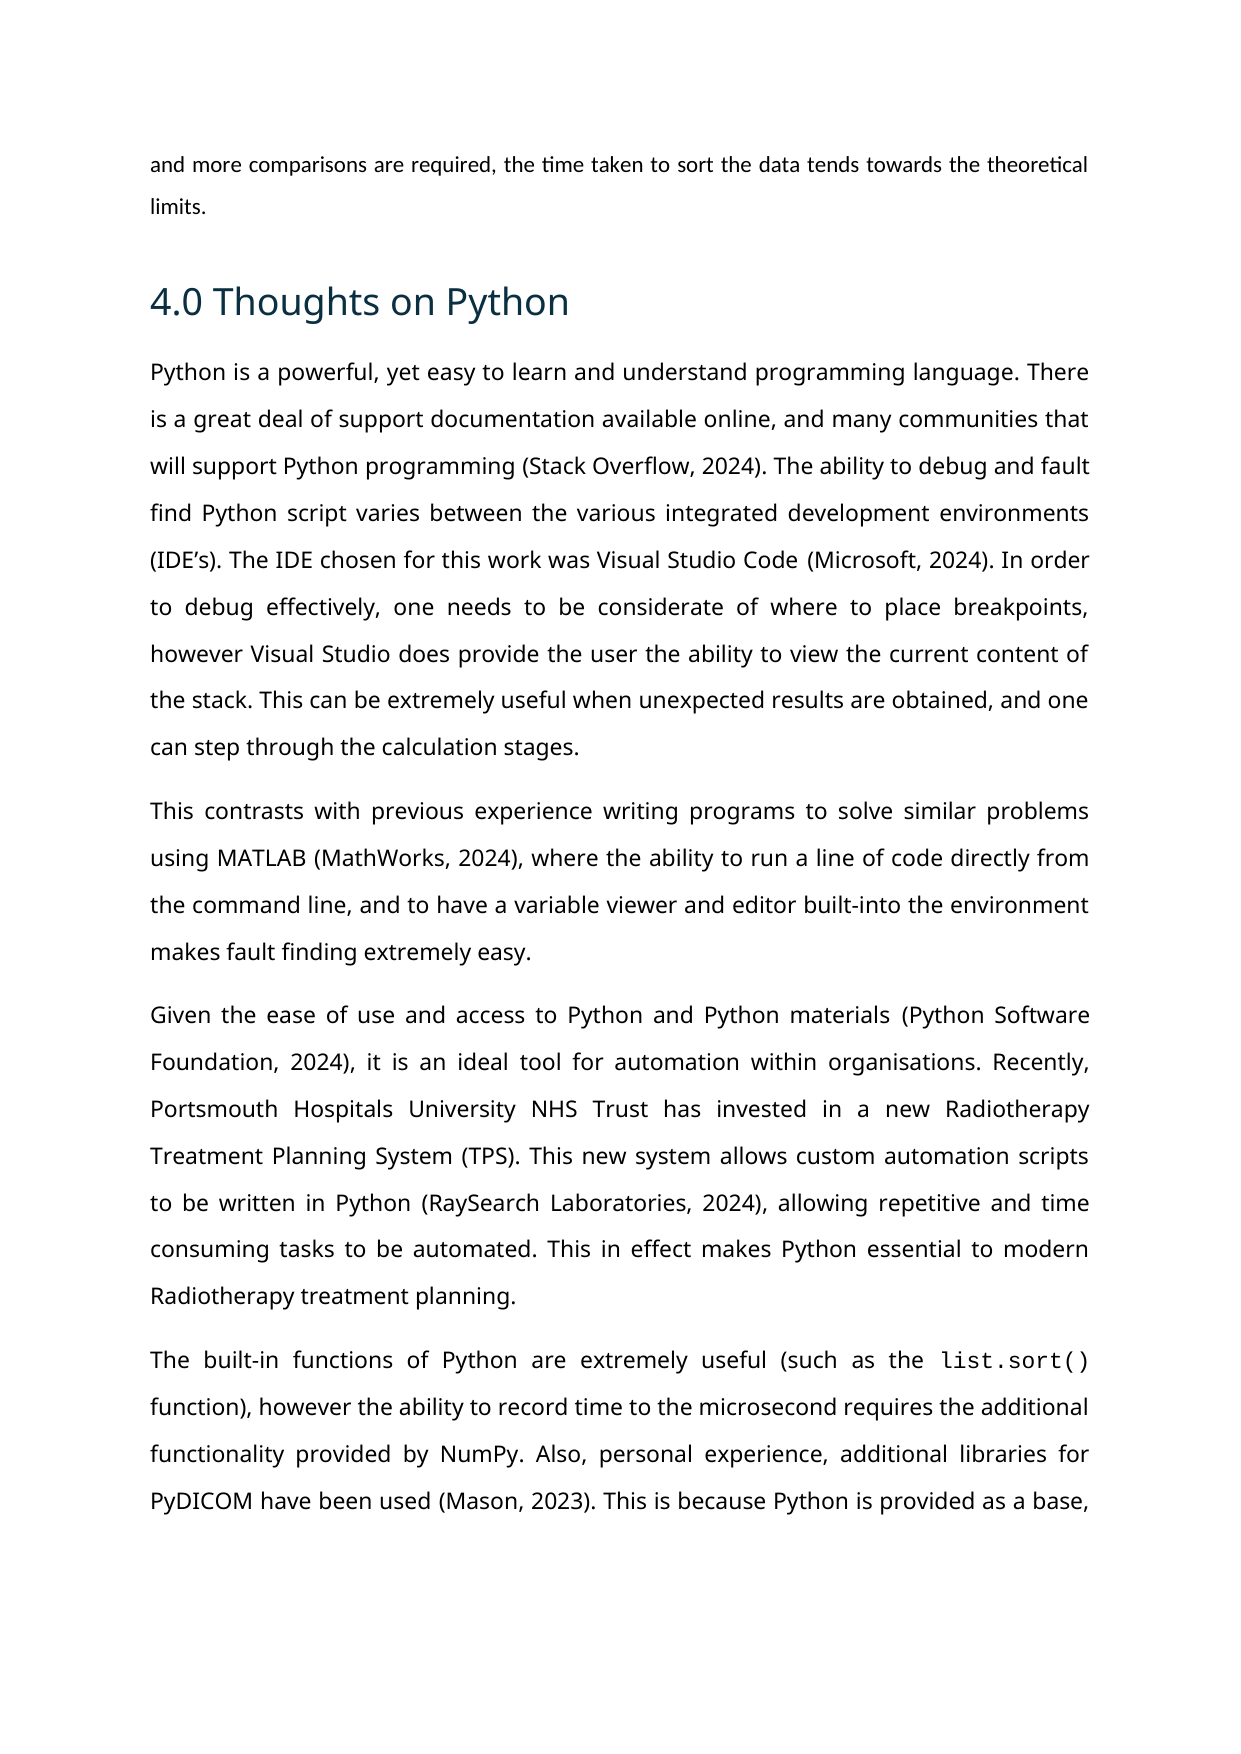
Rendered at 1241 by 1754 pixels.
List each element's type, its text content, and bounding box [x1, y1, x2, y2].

subtitle 4.0 Thoughts on Python [150, 276, 1090, 327]
text Python is a powerful, yet easy to learn and understand programming language. There is a great deal of support documentation available online, and many communities that will support Python programming (Stack Overflow, 2024). The ability to debug and fault find Python script varies between the various integrated development environments (IDE’s). The IDE chosen for this work was Visual Studio Code (Microsoft, 2024). In order to debug effectively, one needs to be considerate of where to place breakpoints, however Visual Studio does provide the user the ability to view the current content of the stack. This can be extremely useful when unexpected results are obtained, and one can step through the calculation stages. [150, 356, 1090, 763]
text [150, 150, 1090, 220]
text This contrasts with previous experience writing programs to solve similar problems using MATLAB (MathWorks, 2024), where the ability to run a line of code directly from the command line, and to have a variable viewer and editor built-into the environment makes fault finding extremely easy. [150, 795, 1090, 967]
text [150, 1344, 1090, 1516]
text Given the ease of use and access to Python and Python materials (Python Software Foundation, 2024), it is an ideal tool for automation within organisations. Recently, Portsmouth Hospitals University NHS Trust has invested in a new Radiotherapy Treatment Planning System (TPS). This new system allows custom automation scripts to be written in Python (RaySearch Laboratories, 2024), allowing repetitive and time consuming tasks to be automated. This in effect makes Python essential to modern Radiotherapy treatment planning. [150, 999, 1090, 1312]
